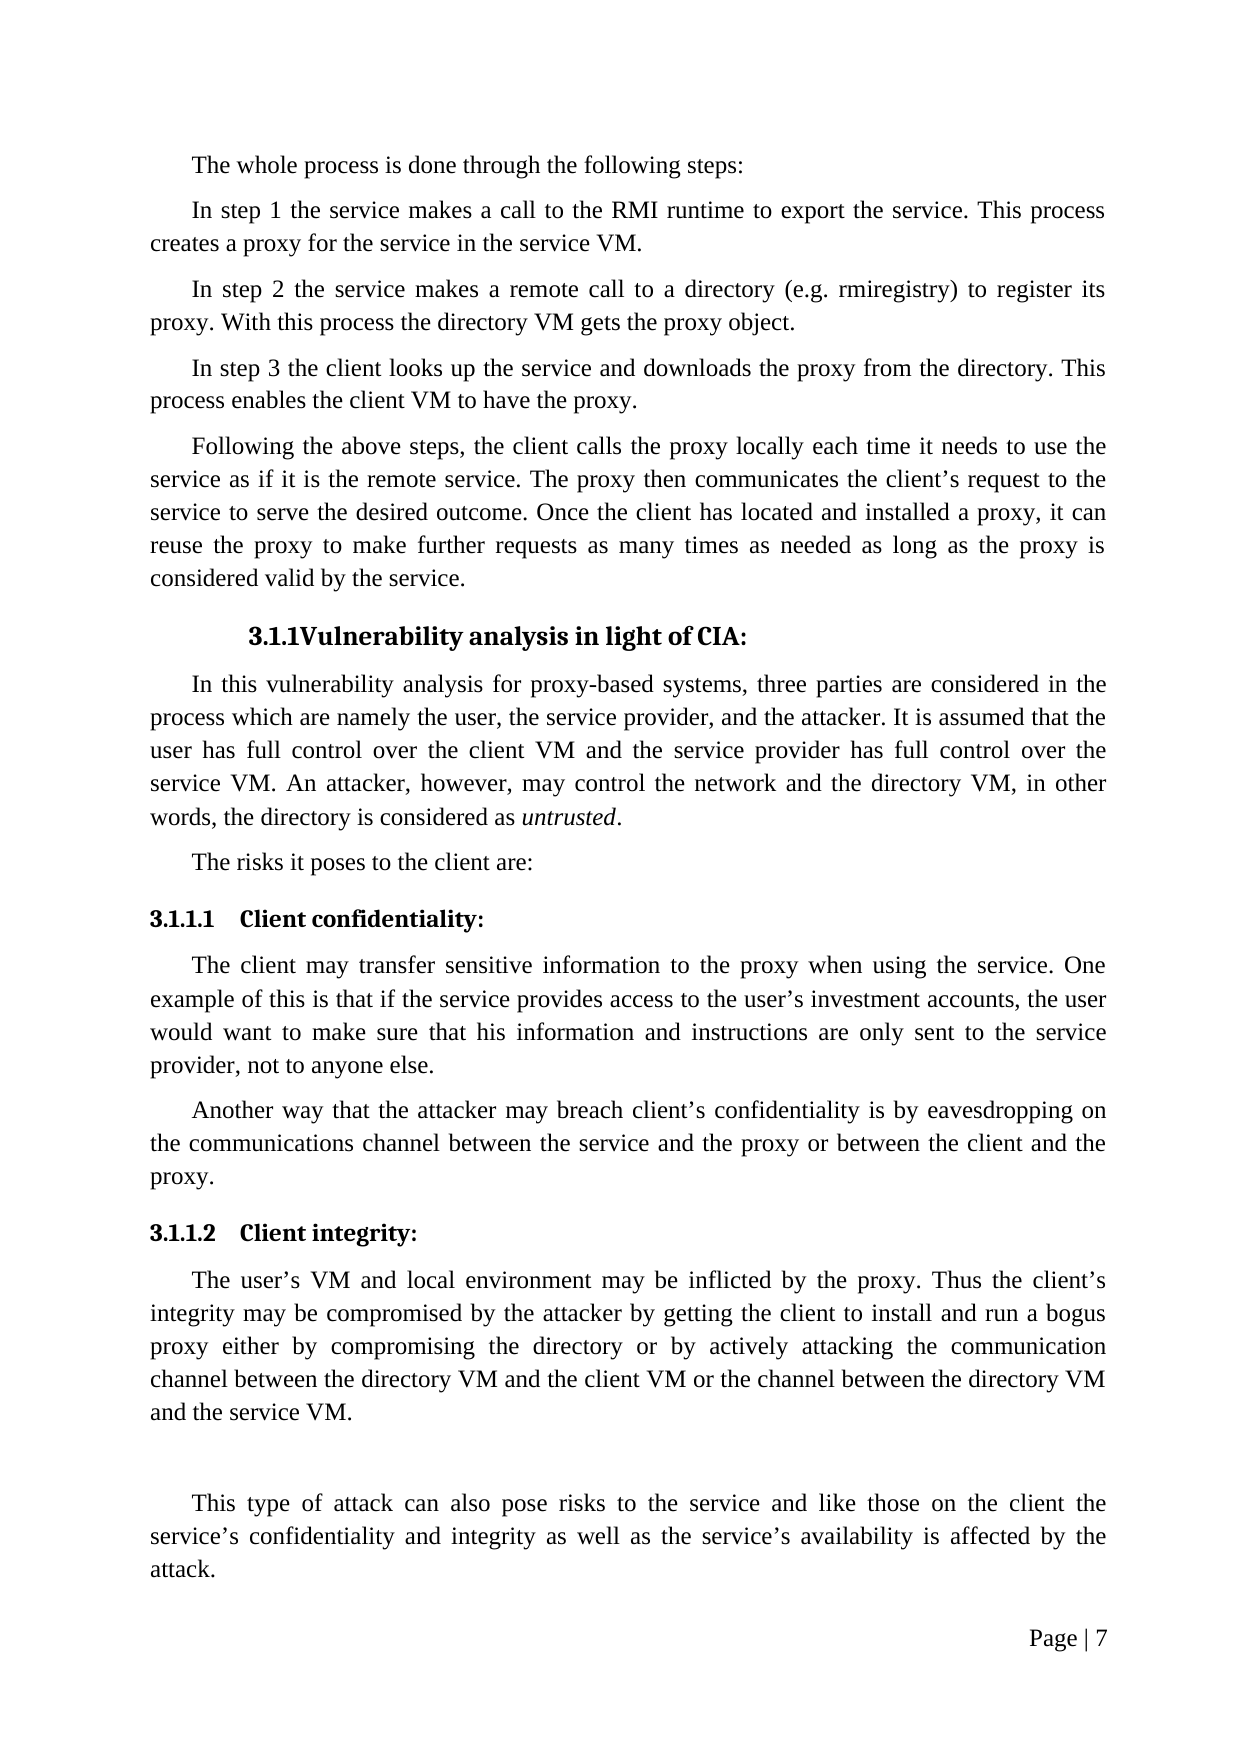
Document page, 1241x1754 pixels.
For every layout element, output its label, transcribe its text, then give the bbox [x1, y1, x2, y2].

text The client may transfer sensitive information to the proxy when using the service. One example of this is that if the service provides access to the user’s investment accounts, the user would want to make sure that his information and instructions are only sent to the service provider, not to anyone else. [150, 951, 1107, 1078]
subtitle Client confidentiality: [150, 905, 1107, 934]
text The risks it poses to the client are: [150, 847, 1107, 876]
subtitle Vulnerability analysis in light of CIA: [207, 621, 1107, 652]
text The user’s VM and local environment may be inflicted by the proxy. Thus the client’s integrity may be compromised by the attacker by getting the client to install and run a bogus proxy either by compromising the directory or by actively attacking the communication channel between the directory VM and the client VM or the channel between the directory VM and the service VM. [150, 1265, 1107, 1426]
text In this vulnerability analysis for proxy-based systems, three parties are considered in the process which are namely the user, the service provider, and the attacker. It is assumed that the user has full control over the client VM and the service provider has full control over the service VM. An attacker, however, may control the network and the directory VM, in other words, the directory is considered as untrusted. [150, 669, 1107, 830]
text In step 2 the service makes a remote call to a directory (e.g. rmiregistry) to register its proxy. With this process the directory VM gets the proxy object. [150, 274, 1107, 336]
text In step 3 the client looks up the service and downloads the proxy from the directory. This process enables the client VM to have the proxy. [150, 353, 1107, 414]
text In step 1 the service makes a call to the RMI runtime to export the service. This process creates a proxy for the service in the service VM. [150, 196, 1107, 257]
text This type of attack can also pose risks to the service and like those on the client the service’s confidentiality and integrity as well as the service’s availability is affected by the attack. [150, 1488, 1107, 1583]
text Following the above steps, the client calls the proxy locally each time it needs to use the service as if it is the remote service. The proxy then communicates the client’s request to the service to serve the desired outcome. Once the client has located and installed a proxy, it can reuse the proxy to make further requests as many times as needed as long as the proxy is considered valid by the service. [150, 431, 1107, 592]
text The whole process is done through the following steps: [150, 150, 1107, 179]
text Another way that the attacker may breach client’s confidentiality is by eavesdropping on the communications channel between the service and the proxy or between the client and the proxy. [150, 1095, 1107, 1190]
subtitle Client integrity: [150, 1219, 1107, 1248]
